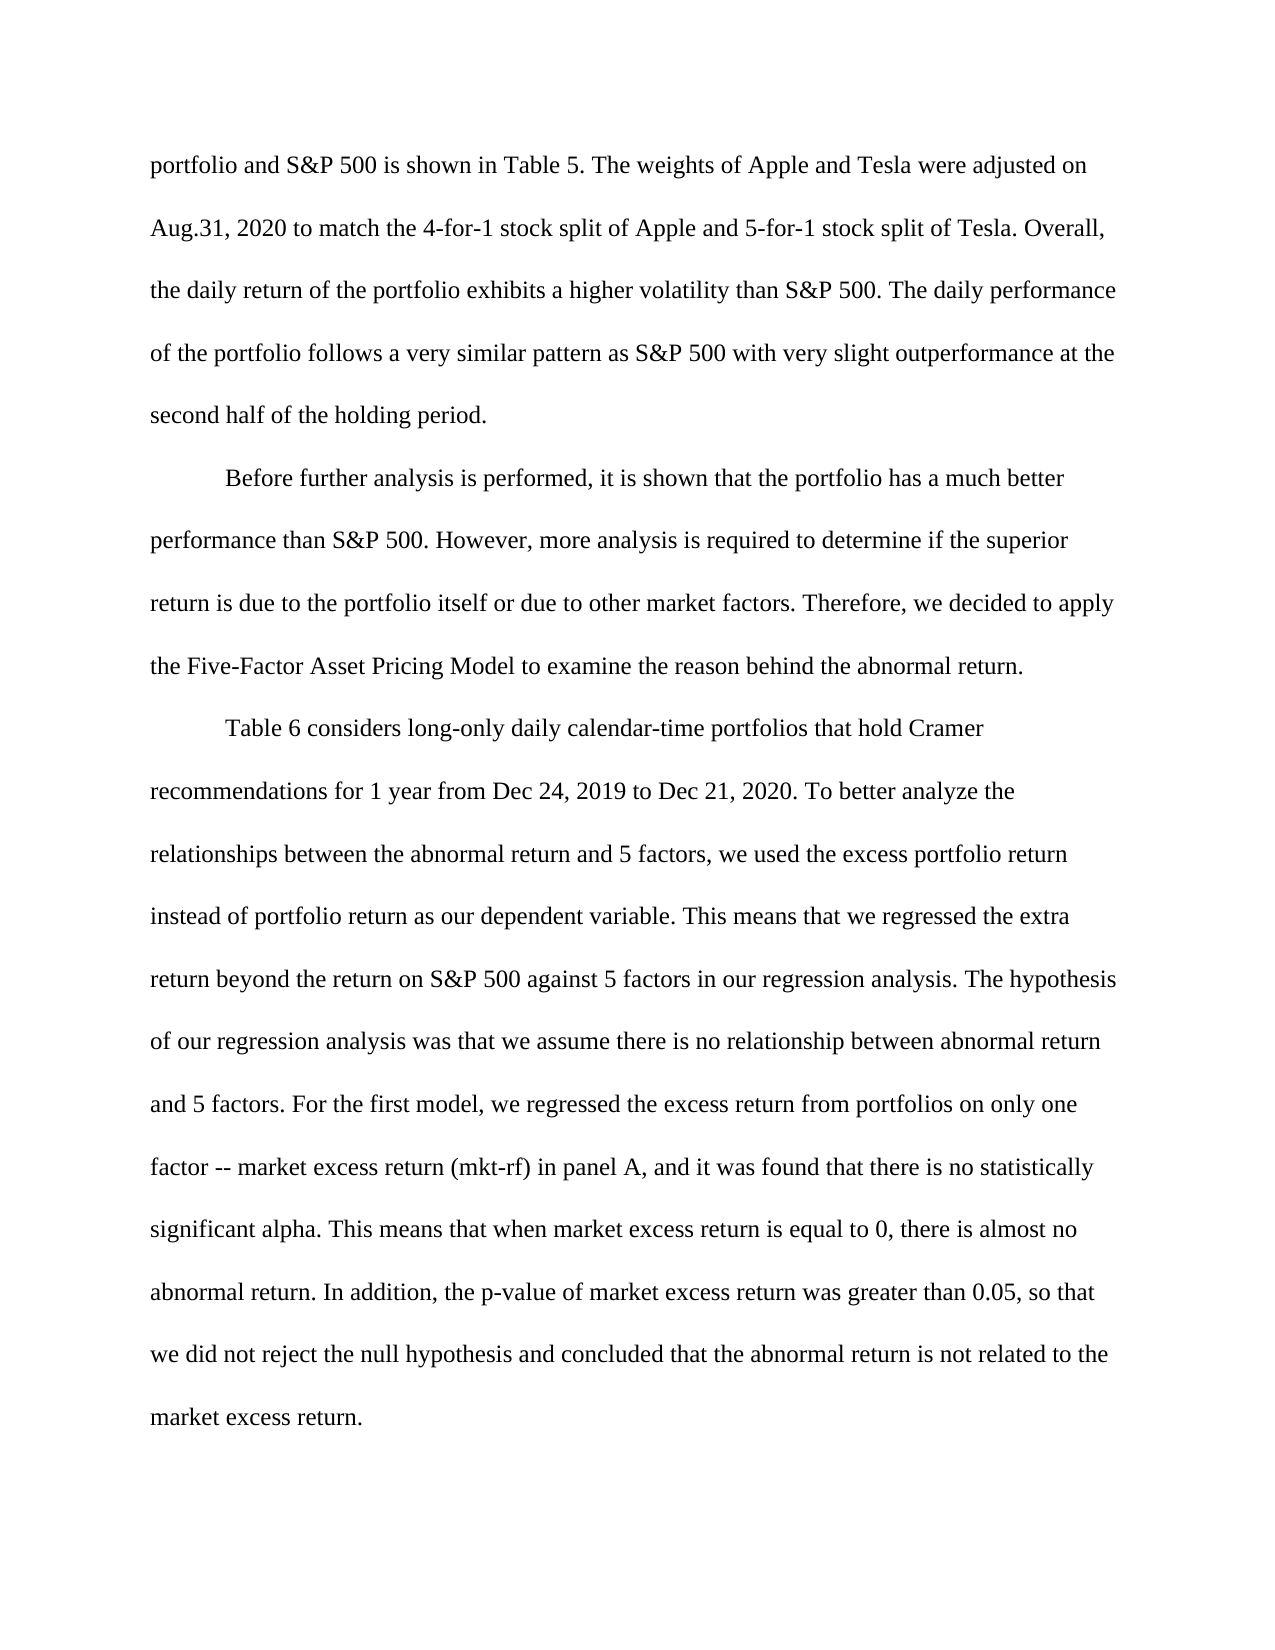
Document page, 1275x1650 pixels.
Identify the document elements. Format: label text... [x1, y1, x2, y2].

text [150, 150, 1125, 429]
text Before further analysis is performed, it is shown that the portfolio has a much better performance than S&P 500. However, more analysis is required to determine if the superior return is due to the portfolio itself or due to other market factors. Therefore, we decided to apply the Five-Factor Asset Pricing Model to examine the reason behind the abnormal return. [150, 463, 1125, 679]
text Table 6 considers long-only daily calendar-time portfolios that hold Cramer recommendations for 1 year from Dec 24, 2019 to Dec 21, 2020. To better analyze the relationships between the abnormal return and 5 factors, we used the excess portfolio return instead of portfolio return as our dependent variable. This means that we regressed the extra return beyond the return on S&P 500 against 5 factors in our regression analysis. The hypothesis of our regression analysis was that we assume there is no relationship between abnormal return and 5 factors. For the first model, we regressed the excess return from portfolios on only one factor -- market excess return (mkt-rf) in panel A, and it was found that there is no statistically significant alpha. This means that when market excess return is equal to 0, there is almost no abnormal return. In addition, the p-value of market excess return was greater than 0.05, so that we did not reject the null hypothesis and concluded that the abnormal return is not related to the market excess return. [150, 713, 1125, 1431]
